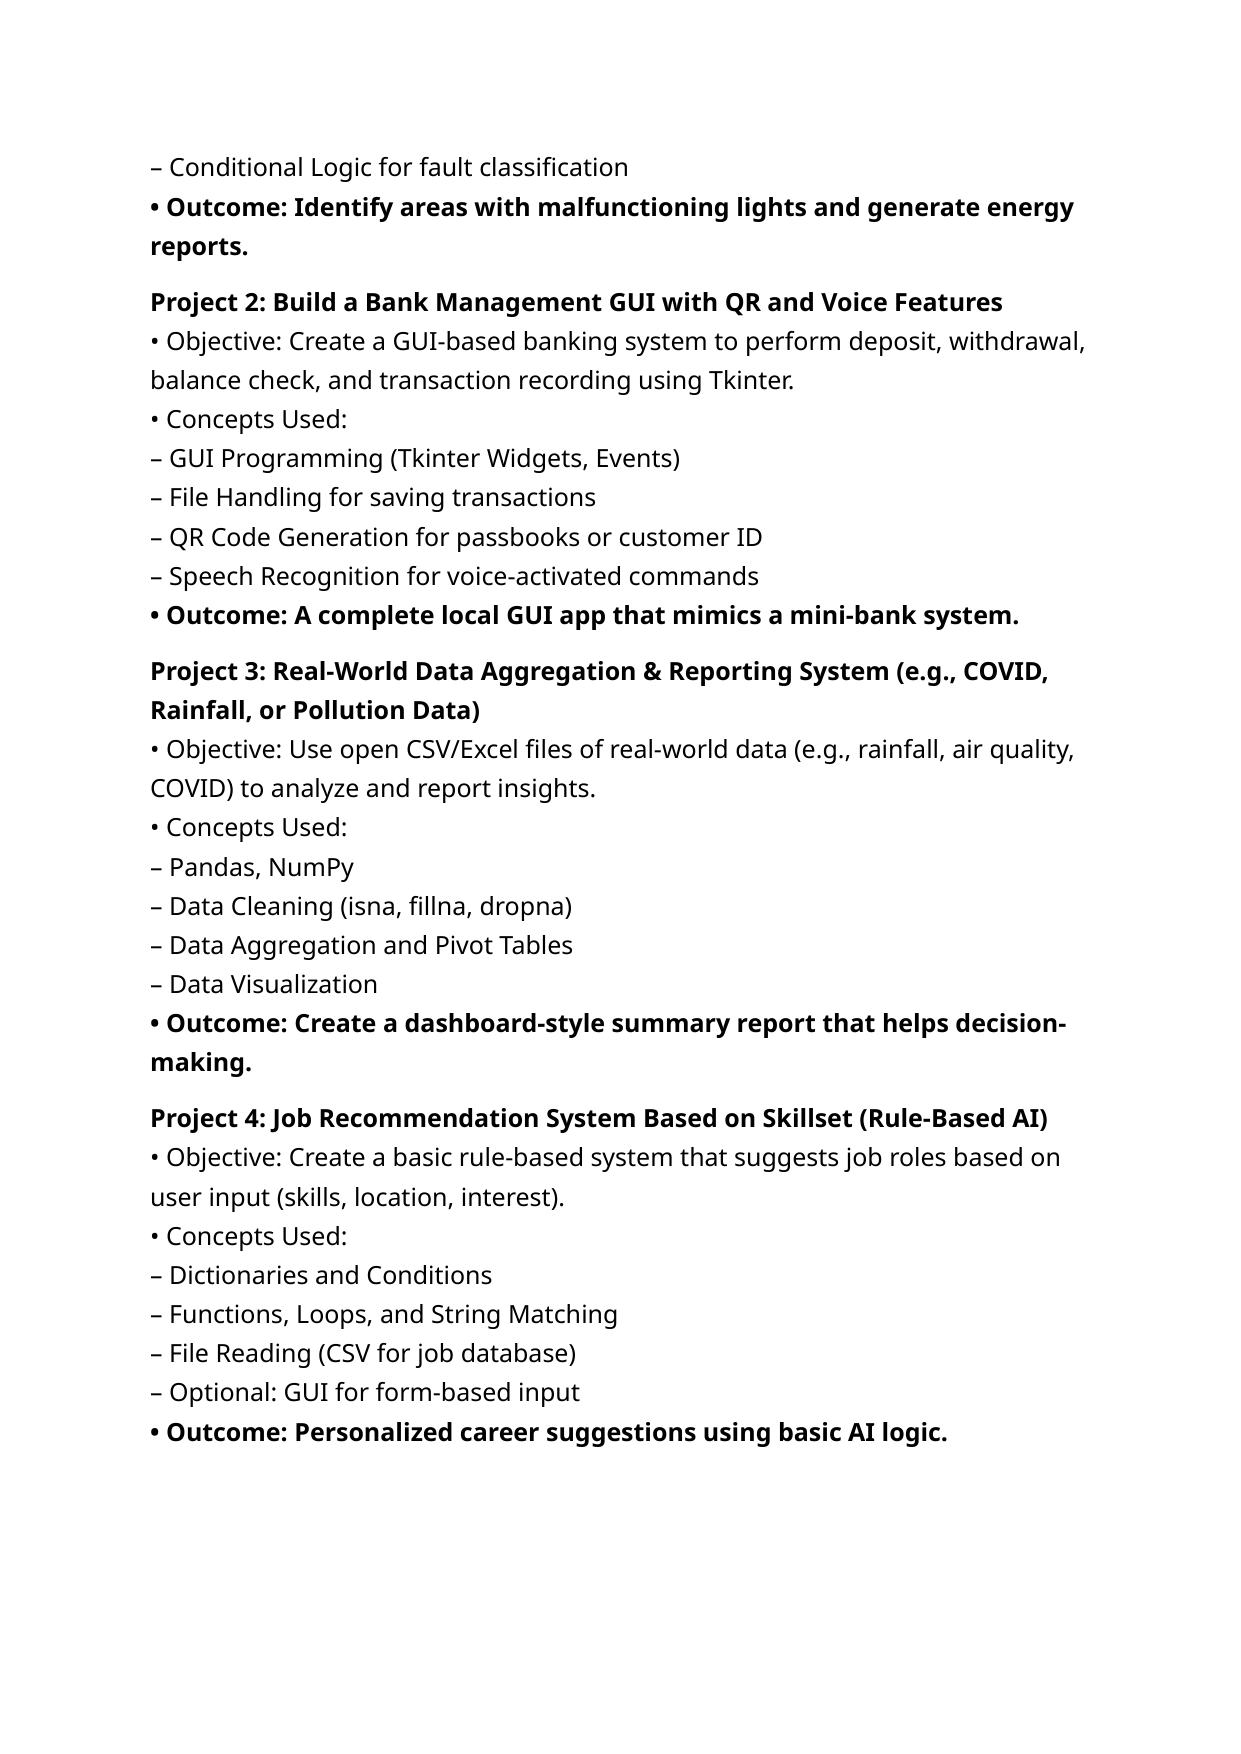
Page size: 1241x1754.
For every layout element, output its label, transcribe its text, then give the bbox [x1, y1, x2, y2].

text Project 4: Job Recommendation System Based on Skillset (Rule-Based AI) • Objective: Create a basic rule-based system that suggests job roles based on user input (skills, location, interest). • Concepts Used: – Dictionaries and Conditions – Functions, Loops, and String Matching – File Reading (CSV for job database) – Optional: GUI for form-based input • Outcome: Personalized career suggestions using basic AI logic. [150, 1101, 1090, 1448]
text Project 3: Real-World Data Aggregation & Reporting System (e.g., COVID, Rainfall, or Pollution Data) • Objective: Use open CSV/Excel files of real-world data (e.g., rainfall, air quality, COVID) to analyze and report insights. • Concepts Used: – Pandas, NumPy – Data Cleaning (isna, fillna, dropna) – Data Aggregation and Pivot Tables – Data Visualization • Outcome: Create a dashboard-style summary report that helps decision-making. [150, 653, 1090, 1079]
text Project 2: Build a Bank Management GUI with QR and Voice Features • Objective: Create a GUI-based banking system to perform deposit, withdrawal, balance check, and transaction recording using Tkinter. • Concepts Used: – GUI Programming (Tkinter Widgets, Events) – File Handling for saving transactions – QR Code Generation for passbooks or customer ID – Speech Recognition for voice-activated commands • Outcome: A complete local GUI app that mimics a mini-bank system. [150, 284, 1090, 632]
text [150, 150, 1090, 262]
